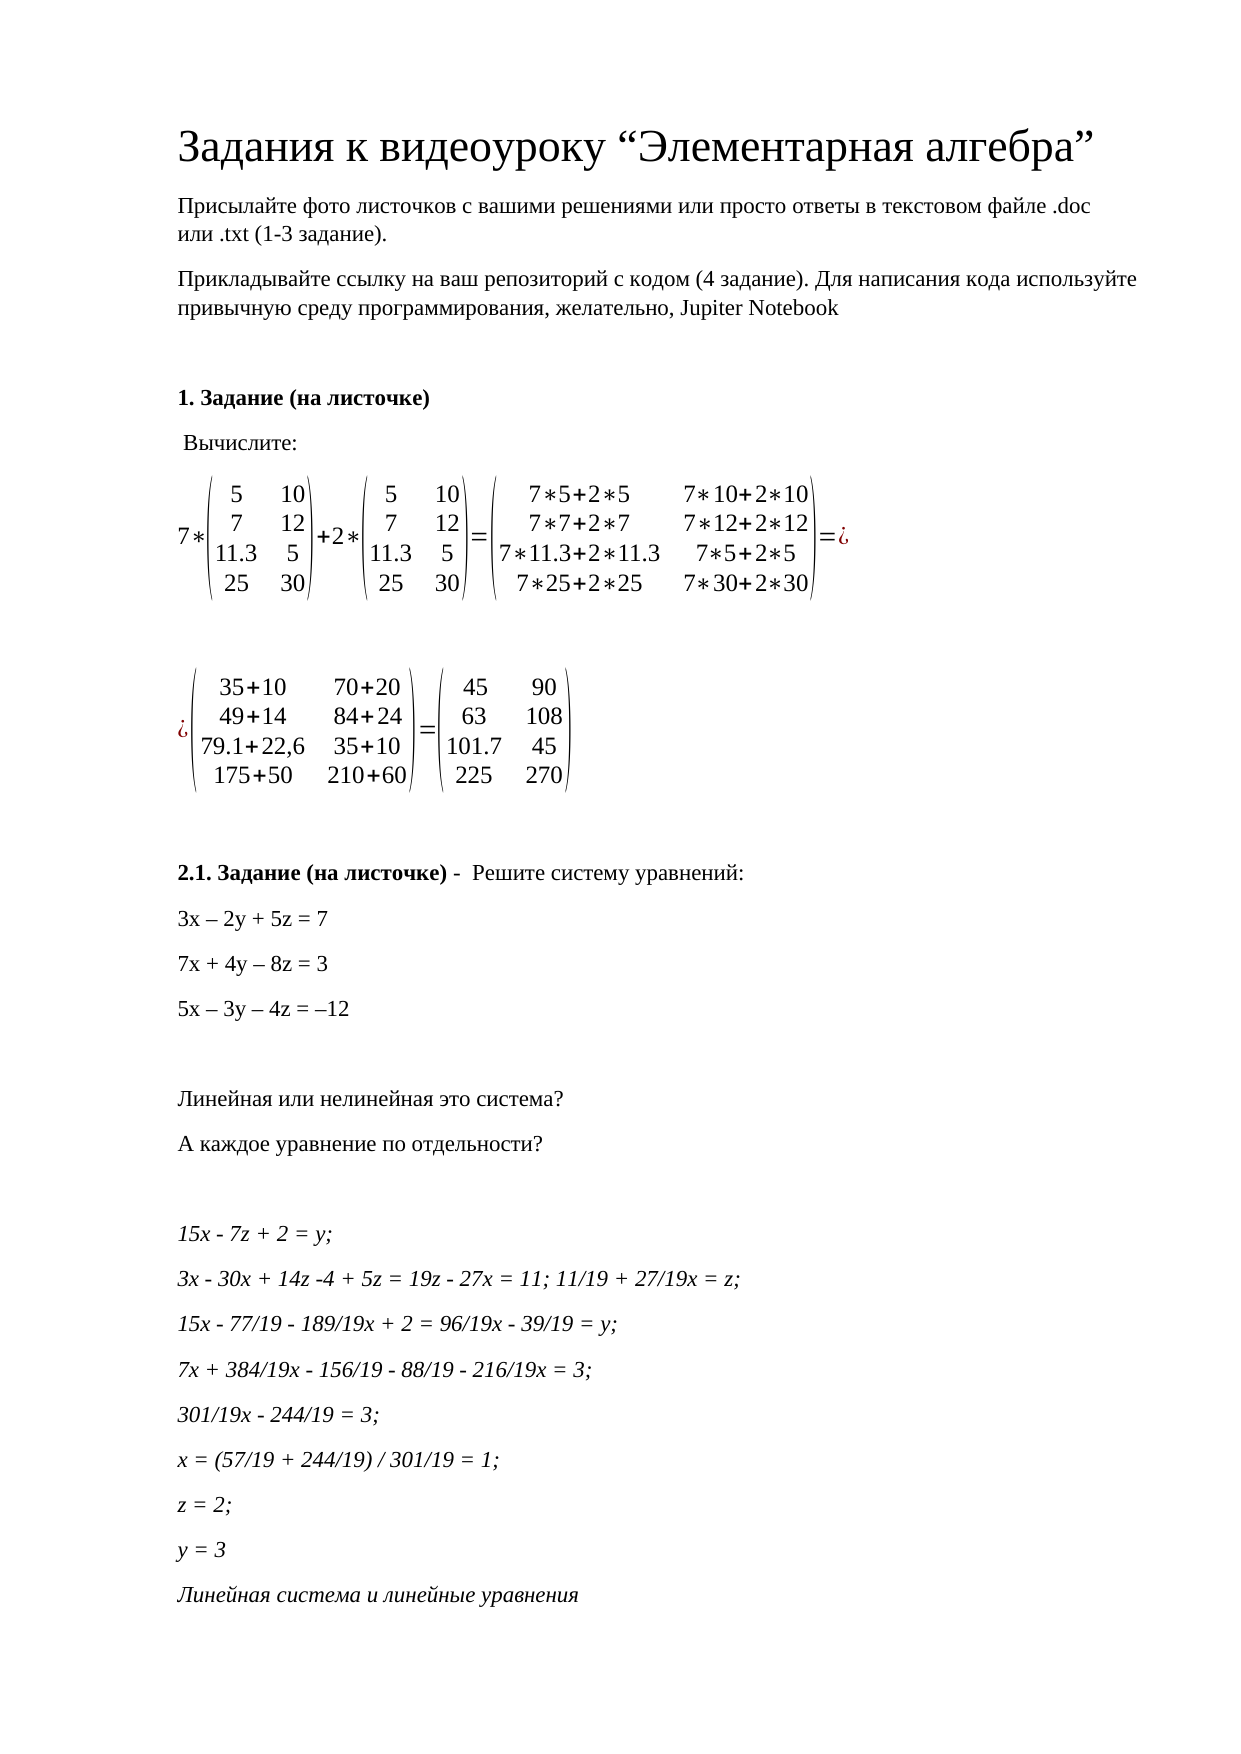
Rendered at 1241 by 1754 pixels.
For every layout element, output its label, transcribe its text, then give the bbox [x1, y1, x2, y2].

text z = 2; [177, 1491, 1152, 1517]
text y = 3 [177, 1536, 1152, 1562]
text 3x - 30x + 14z -4 + 5z = 19z - 27x = 11; 11/19 + 27/19x = z; [177, 1265, 1152, 1292]
text x = (57/19 + 244/19) / 301/19 = 1; [177, 1446, 1152, 1472]
text 7x + 384/19x - 156/19 - 88/19 - 216/19x = 3; [177, 1356, 1152, 1382]
text А каждое уравнение по отдельности? [177, 1130, 1152, 1156]
text Линейная система и линейные уравнения [177, 1581, 1152, 1607]
text 1. Задание (на листочке) [177, 384, 1152, 410]
text 5x – 3y – 4z = –12 [177, 995, 1152, 1021]
text 15x - 7z + 2 = y; [177, 1220, 1152, 1247]
text Вычислите: [177, 429, 1152, 455]
text Задания к видеоуроку “Элементарная алгебра” [177, 118, 1152, 171]
text 7x + 4y – 8z = 3 [177, 950, 1152, 976]
text 3x – 2y + 5z = 7 [177, 904, 1152, 931]
text Прикладывайте ссылку на ваш репозиторий с кодом (4 задание). Для написания кода используйте привычную среду программирования, желательно, Jupiter Notebook [177, 265, 1152, 320]
text 15x - 77/19 - 189/19x + 2 = 96/19x - 39/19 = y; [177, 1311, 1152, 1337]
text 2.1. Задание (на листочке) - Решите систему уравнений: [177, 859, 1152, 886]
text 301/19x - 244/19 = 3; [177, 1401, 1152, 1427]
text Присылайте фото листочков с вашими решениями или просто ответы в текстовом файле .doc или .txt (1-3 задание). [177, 192, 1152, 246]
text Линейная или нелинейная это система? [177, 1085, 1152, 1111]
